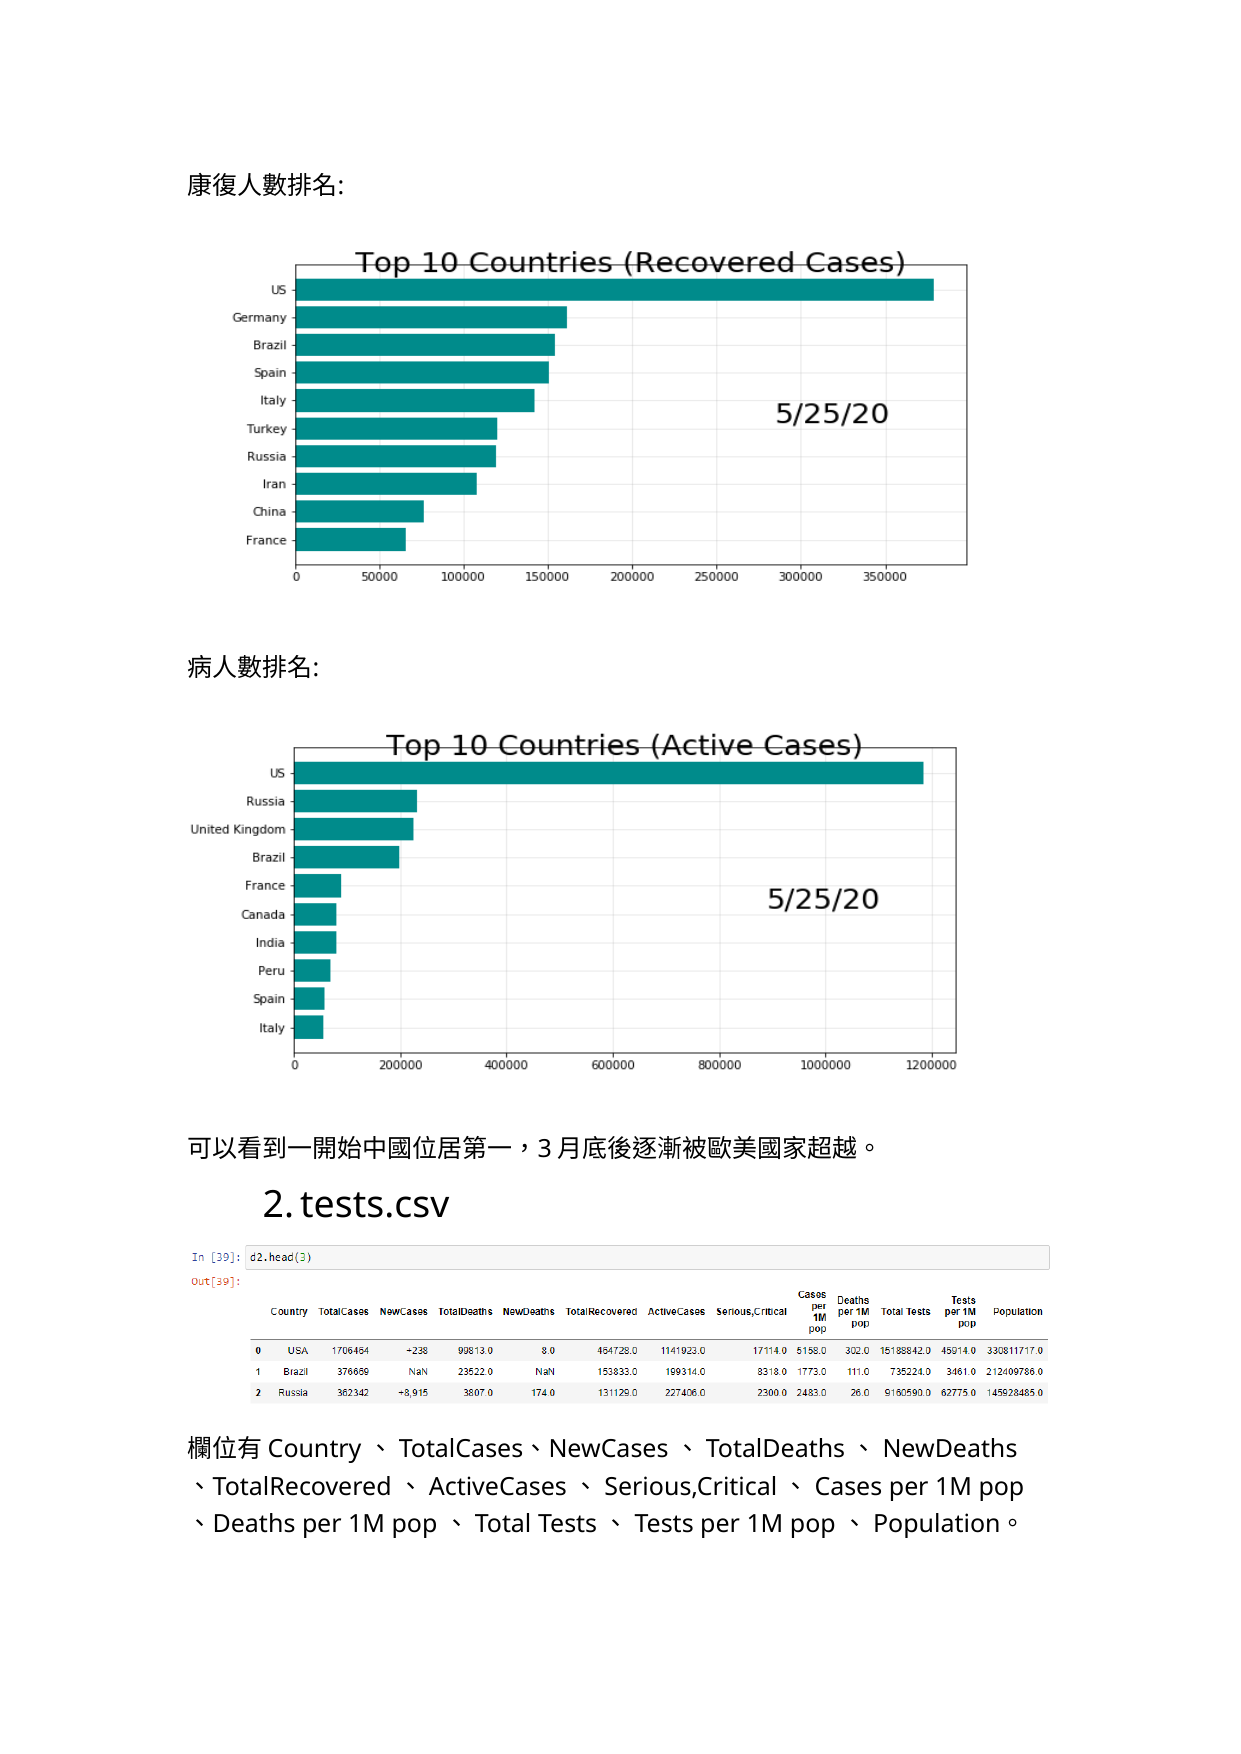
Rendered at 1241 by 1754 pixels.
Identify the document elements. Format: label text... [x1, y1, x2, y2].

subtitle 病人數排名: [187, 646, 1053, 684]
list tests.csv [262, 1166, 1053, 1240]
subtitle 可以看到一開始中國位居第一，3月底後逐漸被歐美國家超越。 [187, 1128, 1053, 1166]
text 欄位有Country 、 TotalCases、NewCases 、 TotalDeaths 、 NewDeaths 、TotalRecovered 、 ActiveCases 、 Serious,Critical 、 Cases per 1M pop 、Deaths per 1M pop 、 Total Tests 、 Tests per 1M pop 、 Population。 [187, 1428, 1053, 1541]
picture [187, 1240, 1053, 1408]
picture [187, 217, 1053, 614]
subtitle 康復人數排名: [187, 164, 1053, 202]
picture [187, 699, 1041, 1103]
